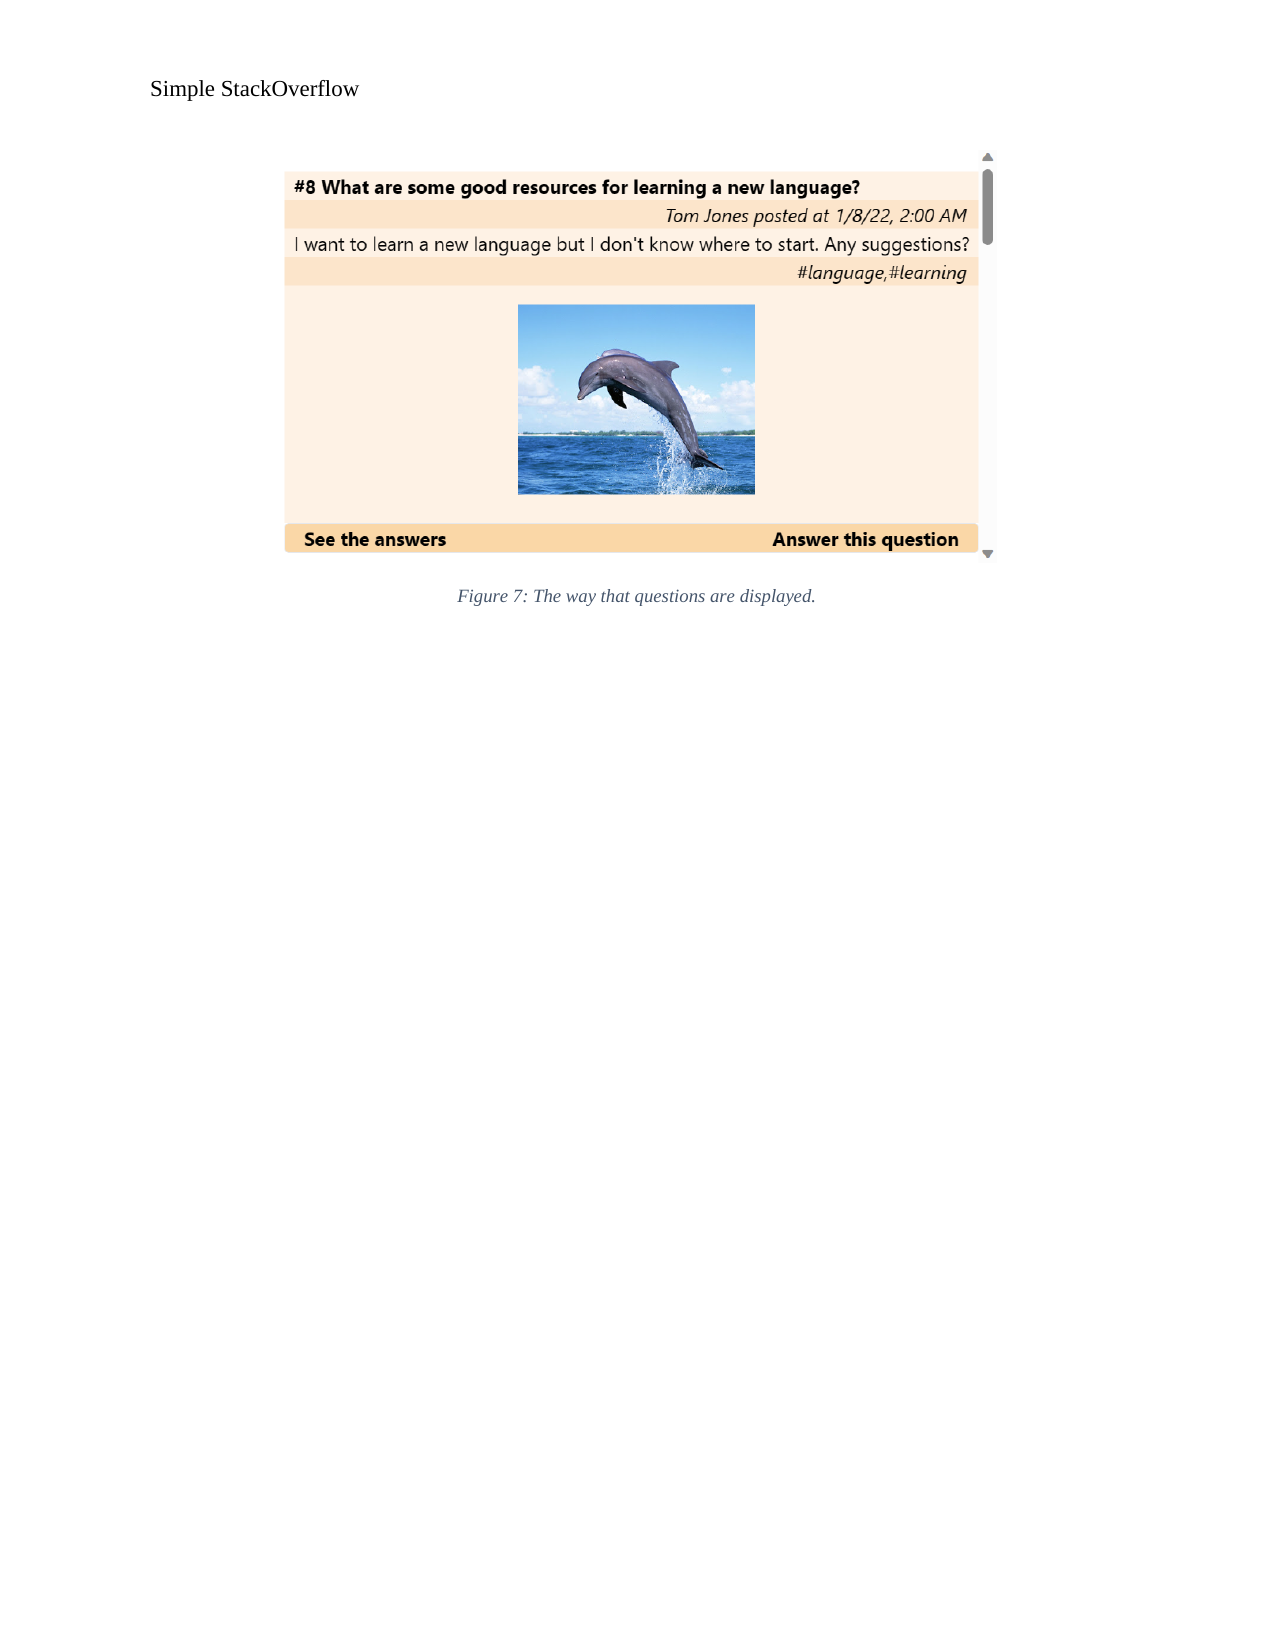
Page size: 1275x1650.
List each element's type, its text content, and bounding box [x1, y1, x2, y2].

text Figure 7: The way that questions are displayed. [150, 584, 1125, 606]
picture [266, 150, 1009, 570]
